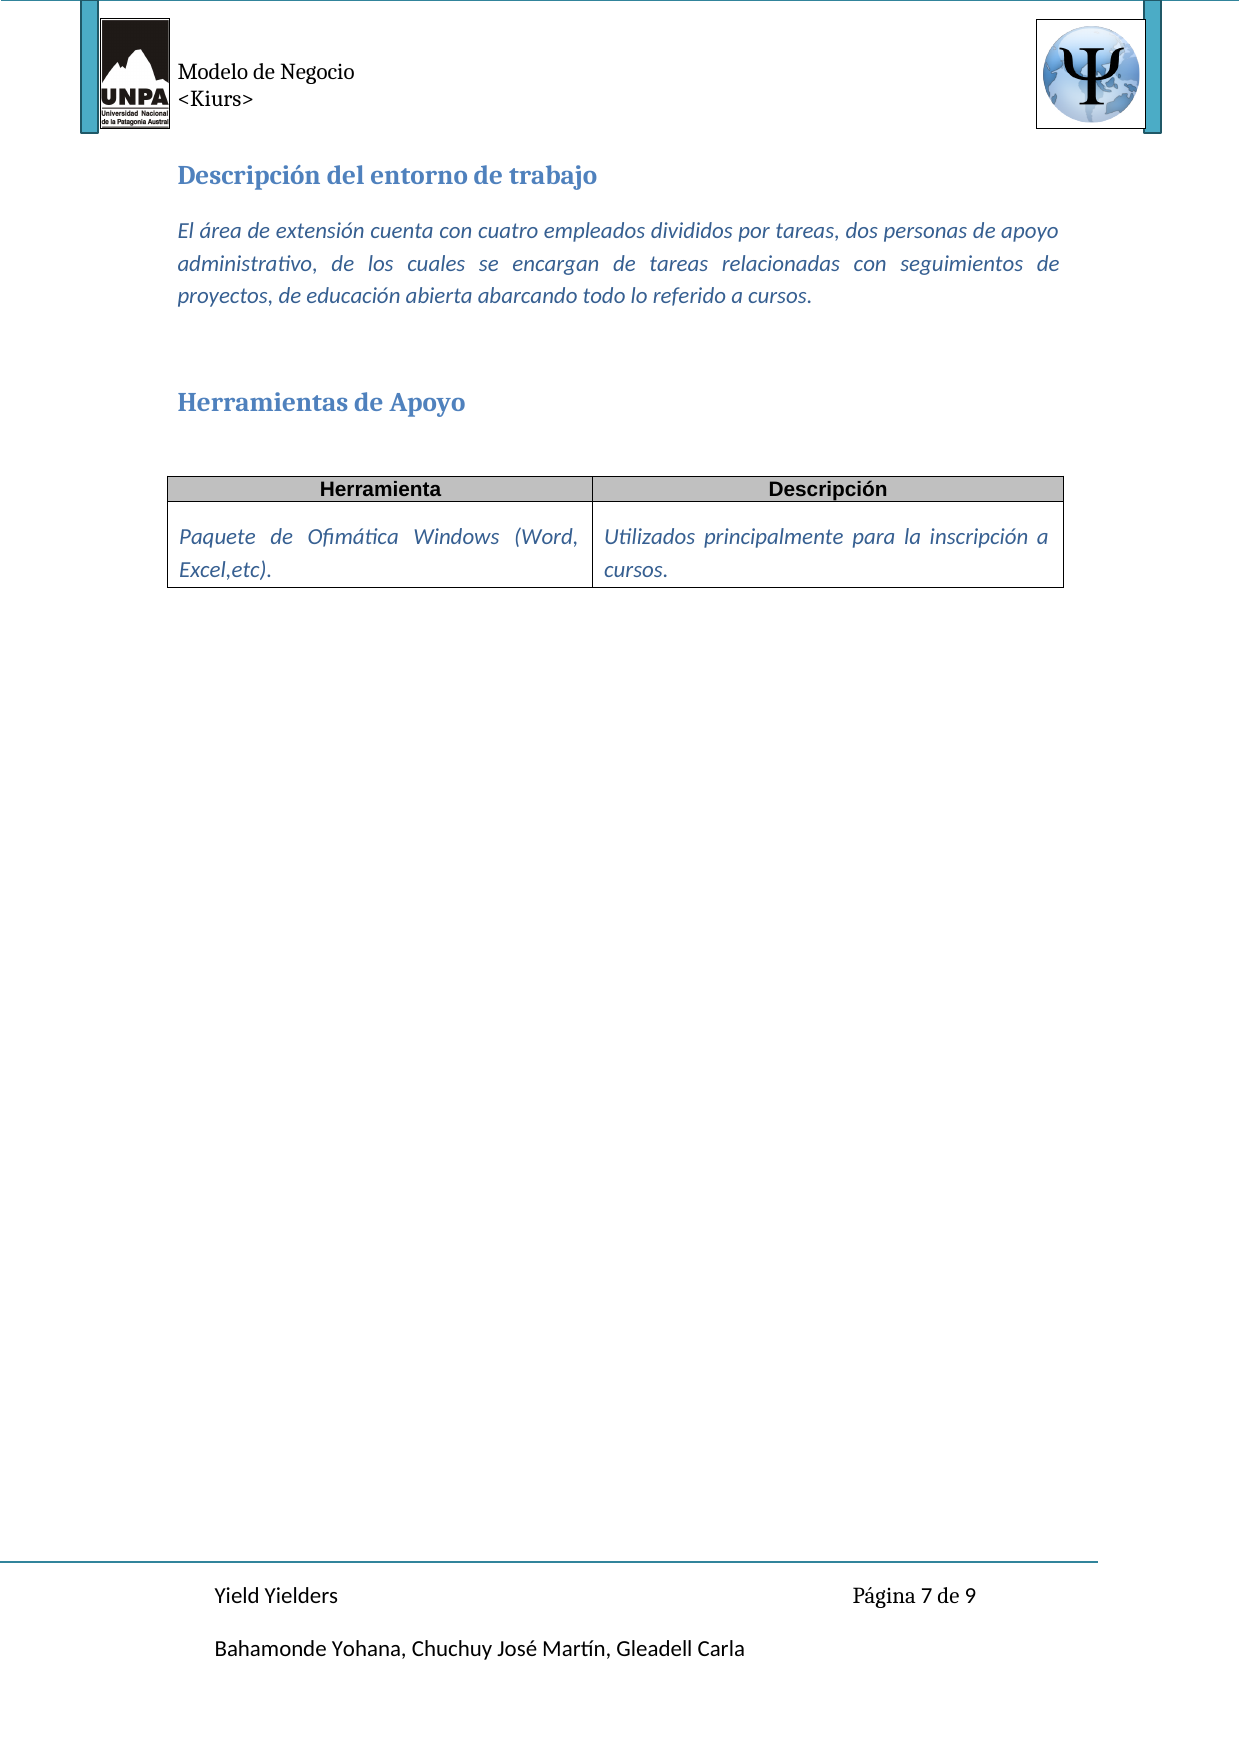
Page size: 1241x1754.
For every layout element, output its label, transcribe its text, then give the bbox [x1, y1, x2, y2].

table_cell Paquete de Ofimática Windows (Word, Excel,etc). [168, 502, 592, 587]
text Descripción del entorno de trabajo [177, 160, 1063, 191]
table_header Herramienta [168, 477, 592, 501]
picture [101, 19, 169, 128]
table_header Descripción [593, 477, 1063, 501]
picture [1037, 20, 1145, 128]
text El área de extensión cuenta con cuatro empleados divididos por tareas, dos personas de apoyo administrativo, de los cuales se encargan de tareas relacionadas con seguimientos de proyectos, de educación abierta abarcando todo lo referido a cursos. [177, 216, 1063, 309]
text Herramientas de Apoyo [177, 387, 1063, 418]
table_cell Utilizados principalmente para la inscripción a cursos. [593, 502, 1063, 587]
